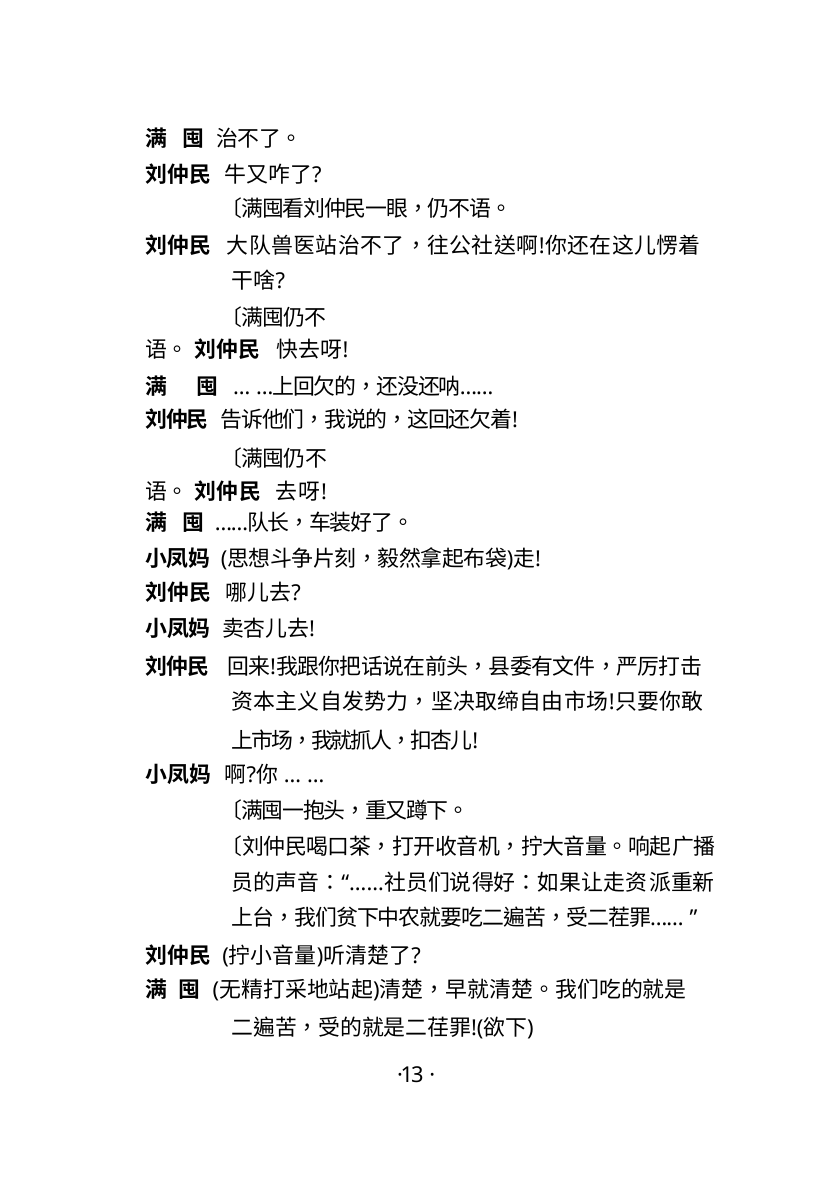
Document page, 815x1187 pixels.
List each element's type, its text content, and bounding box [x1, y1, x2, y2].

text 〔刘仲民喝口茶，打开收音机，拧大音量。响起广播 员的声音：“……社员们说得好：如果让走资派重新 上台，我们贫下中农就要吃二遍苦，受二茬罪…… ” [220, 831, 716, 932]
text 〔满囤仍不语。 刘仲民 快去呀! [145, 302, 368, 364]
text 刘仲民 回来!我跟你把话说在前头，县委有文件，严厉打击 资本主义自发势力，坚决取缔自由市场!只要你敢 [145, 651, 710, 716]
text 刘仲民 大队兽医站治不了，往公社送啊!你还在这儿愣着 干啥? [145, 230, 712, 295]
text 〔满囤看刘仲民一眼，仍不语。 [220, 194, 716, 222]
text 满 囤 … …上回欠的，还没还呐…… [145, 373, 716, 400]
text 满 囤 (无精打采地站起)清楚，早就清楚。我们吃的就是 [145, 976, 716, 1003]
text 刘仲民 牛又咋了? [145, 160, 716, 188]
text 刘仲民 (拧小音量)听清楚了? [145, 941, 716, 969]
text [145, 1012, 548, 1042]
text 刘仲民 告诉他们，我说的，这回还欠着! [145, 405, 716, 432]
text 上市场，我就抓人，扣杏儿! 小凤妈 啊?你 … … [145, 725, 480, 789]
text 小凤妈 卖杏儿去! [145, 615, 716, 642]
text 满 囤 ……队长，车装好了。 [145, 508, 716, 536]
text 〔满囤仍不语。 刘仲民 去呀! [145, 443, 369, 506]
text 小凤妈 (思想斗争片刻，毅然拿起布袋)走! 刘仲民 哪儿去? [145, 543, 558, 606]
text 〔满囤一抱头，重又蹲下。 [220, 797, 716, 824]
text 满 囤 治不了。 [145, 124, 716, 152]
